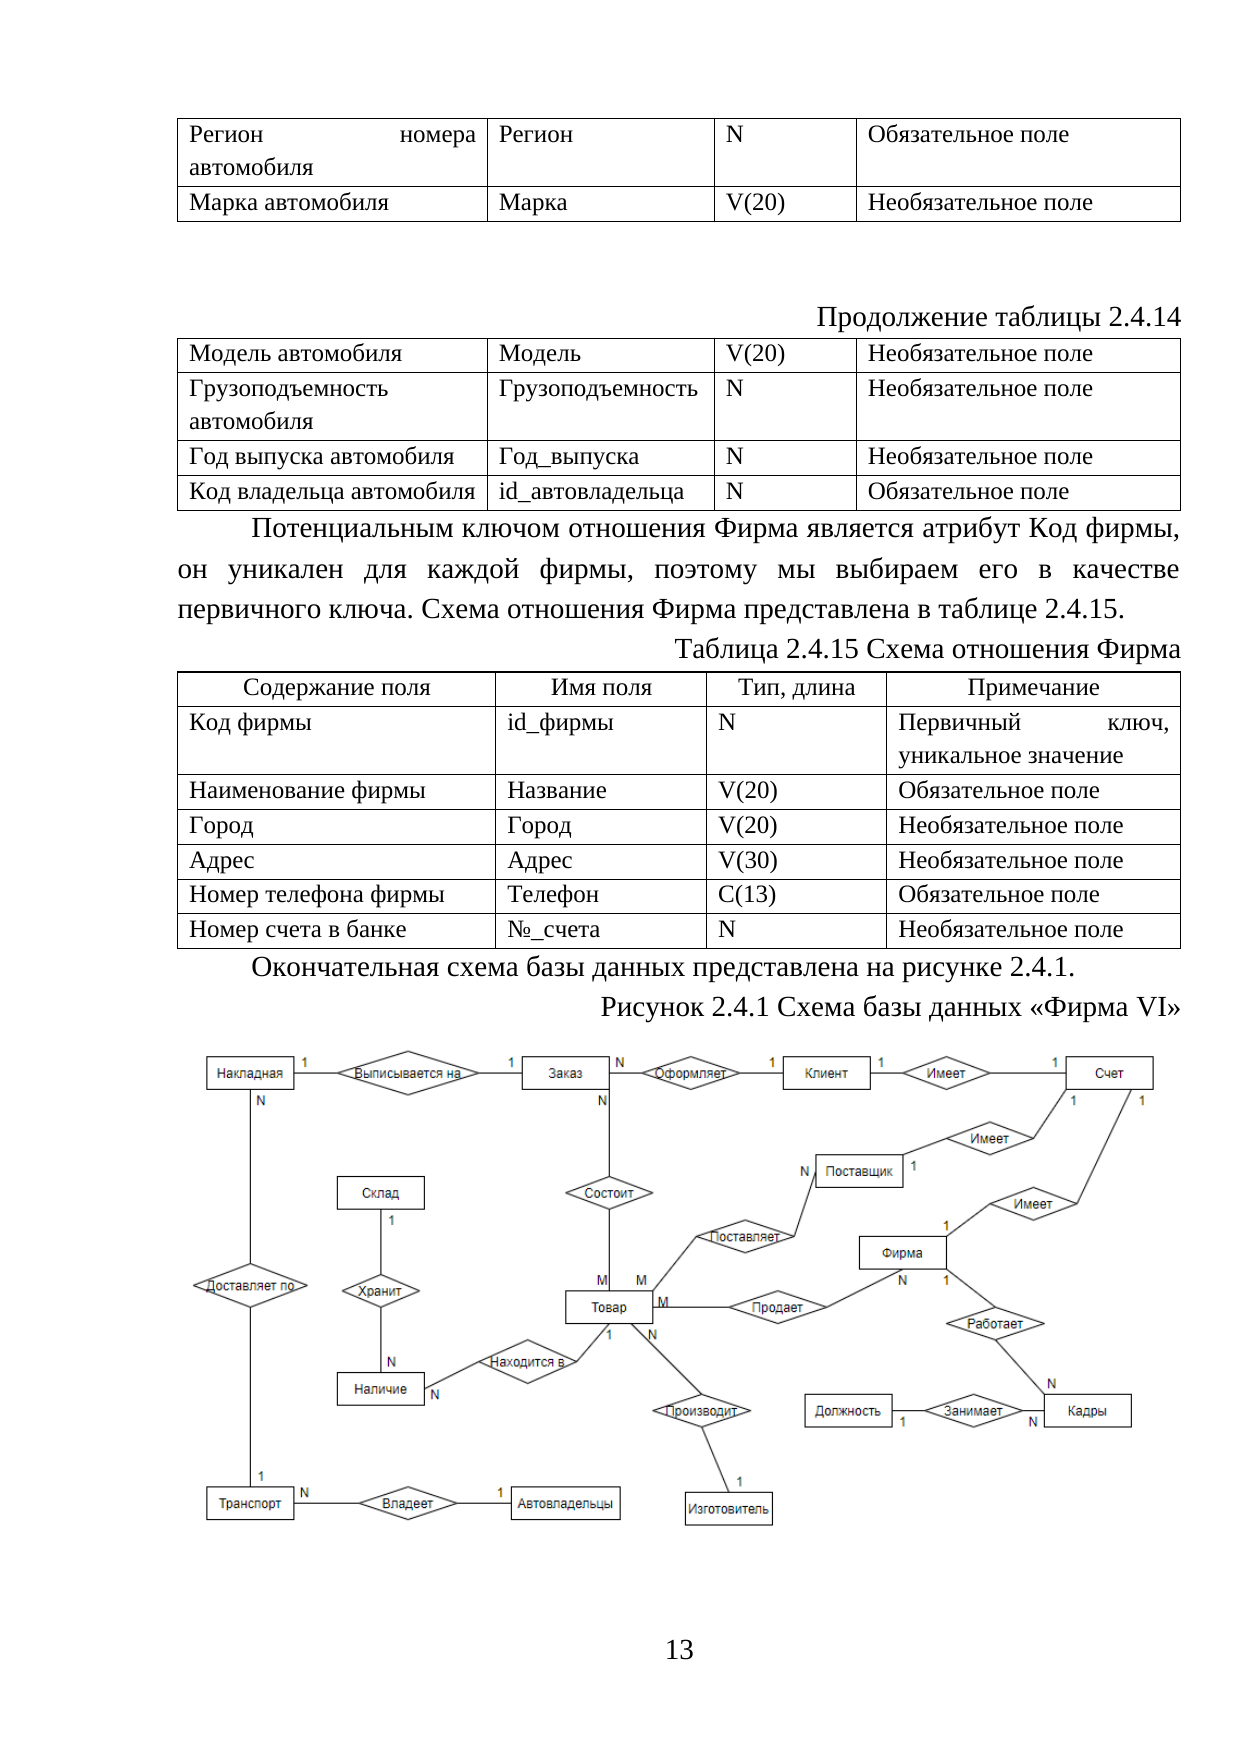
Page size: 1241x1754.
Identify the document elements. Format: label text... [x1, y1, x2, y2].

table_cell Код фирмы [178, 707, 495, 774]
table_cell Необязательное поле [857, 373, 1180, 440]
table_cell Марка [488, 187, 714, 221]
table_header Тип, длина [707, 673, 886, 706]
table_cell Город [178, 810, 495, 844]
table_header Необязательное поле [857, 339, 1180, 372]
table_cell V(20) [707, 775, 886, 809]
text Окончательная схема базы данных представлена на рисунке 2.4.1. [177, 949, 1181, 983]
table_cell Обязательное поле [857, 476, 1180, 509]
table_cell Номер счета в банке [178, 914, 495, 948]
table_header Модель автомобиля [178, 339, 487, 372]
table_cell N [715, 441, 856, 475]
table_cell Адрес [496, 845, 706, 878]
table_cell Обязательное поле [887, 880, 1180, 913]
table_cell Необязательное поле [857, 441, 1180, 475]
table_header V(20) [715, 339, 856, 372]
table_cell Год выпуска автомобиля [178, 441, 487, 475]
table_cell V(20) [715, 187, 856, 221]
table_cell V(30) [707, 845, 886, 878]
table_cell С(13) [707, 880, 886, 913]
text Рисунок 2.4.1 Схема базы данных «Фирма VI» [177, 989, 1181, 1023]
table_cell N [715, 476, 856, 509]
table_cell Номер телефона фирмы [178, 880, 495, 913]
table_header Модель [488, 339, 714, 372]
table_cell Город [496, 810, 706, 844]
table_cell Год_выпуска [488, 441, 714, 475]
table_cell Необязательное поле [887, 914, 1180, 948]
table_cell Марка автомобиля [178, 187, 487, 221]
table_cell Регион [488, 119, 714, 186]
table_cell Телефон [496, 880, 706, 913]
table_cell Код владельца автомобиля [178, 476, 487, 509]
table_cell Адрес [178, 845, 495, 878]
table_cell N [707, 707, 886, 774]
table_cell Название [496, 775, 706, 809]
text Потенциальным ключом отношения Фирма является атрибут Код фирмы, он уникален для каждой фирмы, поэтому мы выбираем его в качестве первичного ключа. Схема отношения Фирма представлена в таблице 2.4.15. [177, 511, 1181, 624]
table_cell №_счета [496, 914, 706, 948]
table_cell Грузоподъемность [488, 373, 714, 440]
table_cell N [707, 914, 886, 948]
table_cell Первичный ключ, уникальное значение [887, 707, 1180, 774]
table_header Содержание поля [178, 673, 495, 706]
table_cell N [715, 373, 856, 440]
table_cell Необязательное поле [887, 810, 1180, 844]
table_cell id_автовладельца [488, 476, 714, 509]
table_cell Необязательное поле [857, 187, 1180, 221]
table_cell Грузоподъемность автомобиля [178, 373, 487, 440]
table_header Примечание [887, 673, 1180, 706]
table_cell V(20) [707, 810, 886, 844]
text Продолжение таблицы 2.4.14 [177, 299, 1181, 332]
table_cell id_фирмы [496, 707, 706, 774]
table_cell N [715, 119, 856, 186]
table_cell Наименование фирмы [178, 775, 495, 809]
picture [177, 1029, 1182, 1555]
table_cell Обязательное поле [857, 119, 1180, 186]
table_cell Необязательное поле [887, 845, 1180, 878]
text Таблица 2.4.15 Схема отношения Фирма [177, 631, 1181, 665]
table_header Имя поля [496, 673, 706, 706]
table_cell Обязательное поле [887, 775, 1180, 809]
table_cell Регион номера автомобиля [178, 119, 487, 186]
